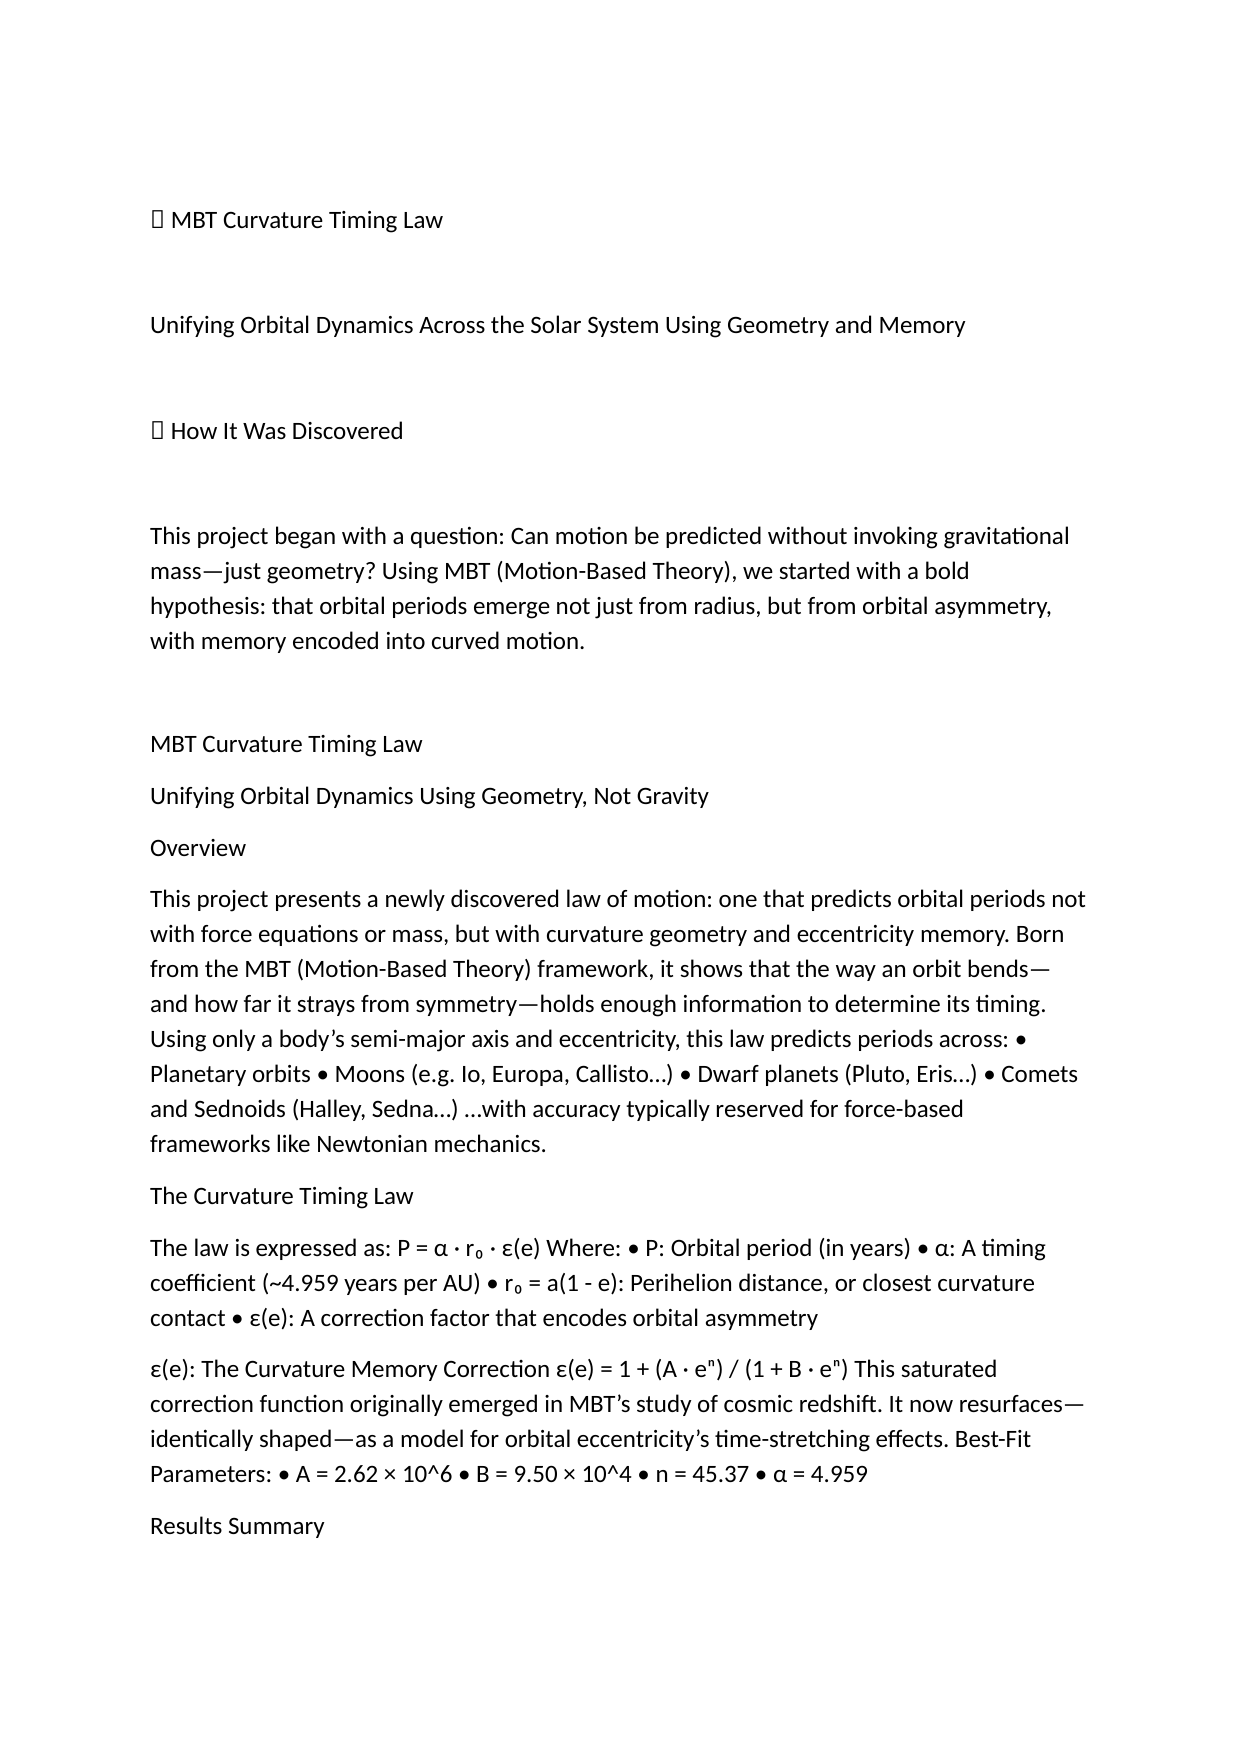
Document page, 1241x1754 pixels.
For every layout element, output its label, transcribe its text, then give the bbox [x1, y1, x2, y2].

text 🌀 MBT Curvature Timing Law [150, 202, 1090, 236]
text The Curvature Timing Law [150, 1180, 1090, 1211]
text ε(e): The Curvature Memory Correction ε(e) = 1 + (A · eⁿ) / (1 + B · eⁿ) This saturated correction function originally emerged in MBT’s study of cosmic redshift. It now resurfaces—identically shaped—as a model for orbital eccentricity’s time-stretching effects. Best-Fit Parameters: • A = 2.62 × 10^6 • B = 9.50 × 10^4 • n = 45.37 • α = 4.959 [150, 1353, 1090, 1489]
text This project began with a question: Can motion be predicted without invoking gravitational mass—just geometry? Using MBT (Motion-Based Theory), we started with a bold hypothesis: that orbital periods emerge not just from radius, but from orbital asymmetry, with memory encoded into curved motion. [150, 520, 1090, 656]
text Results Summary [150, 1510, 1090, 1541]
text Unifying Orbital Dynamics Across the Solar System Using Geometry and Memory [150, 309, 1090, 340]
text MBT Curvature Timing Law [150, 728, 1090, 759]
text The law is expressed as: P = α · r₀ · ε(e) Where: • P: Orbital period (in years) • α: A timing coefficient (~4.959 years per AU) • r₀ = a(1 - e): Perihelion distance, or closest curvature contact • ε(e): A correction factor that encodes orbital asymmetry [150, 1232, 1090, 1332]
text Overview [150, 832, 1090, 862]
text 📖 How It Was Discovered [150, 412, 1090, 447]
text This project presents a newly discovered law of motion: one that predicts orbital periods not with force equations or mass, but with curvature geometry and eccentricity memory. Born from the MBT (Motion-Based Theory) framework, it shows that the way an orbit bends—and how far it strays from symmetry—holds enough information to determine its timing. Using only a body’s semi-major axis and eccentricity, this law predicts periods across: • Planetary orbits • Moons (e.g. Io, Europa, Callisto…) • Dwarf planets (Pluto, Eris…) • Comets and Sednoids (Halley, Sedna…) …with accuracy typically reserved for force-based frameworks like Newtonian mechanics. [150, 883, 1090, 1159]
text Unifying Orbital Dynamics Using Geometry, Not Gravity [150, 780, 1090, 811]
